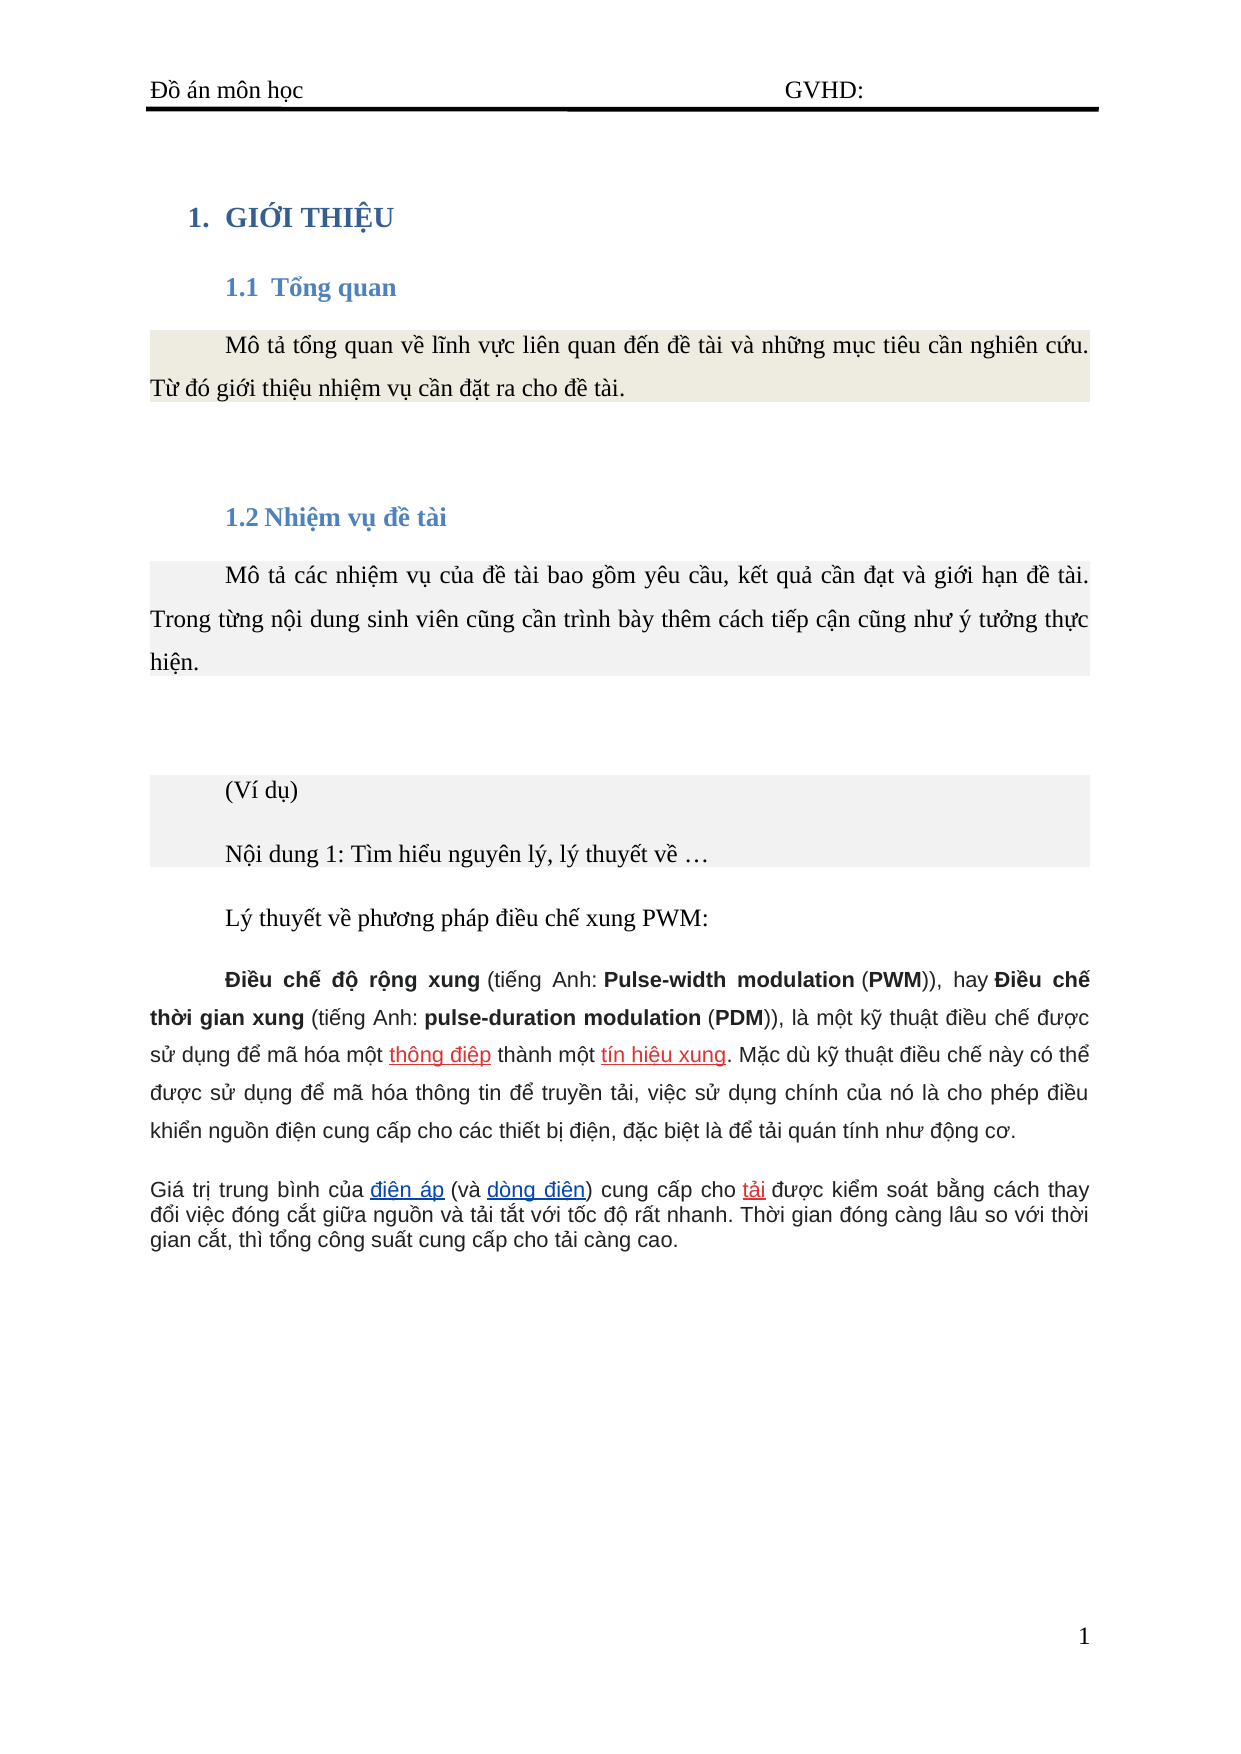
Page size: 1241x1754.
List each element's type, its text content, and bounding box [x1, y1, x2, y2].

text Giá trị trung bình của điện áp (và dòng điện) cung cấp cho tải được kiểm soát bằng cách thay đổi việc đóng cắt giữa nguồn và tải tắt với tốc độ rất nhanh. Thời gian đóng càng lâu so với thời gian cắt, thì tổng công suất cung cấp cho tải càng cao. [150, 1176, 1090, 1252]
subtitle GIỚI THIỆU [187, 200, 1090, 233]
text Nội dung 1: Tìm hiểu nguyên lý, lý thuyết về … [150, 839, 1090, 867]
text Điều chế độ rộng xung (tiếng Anh: Pulse-width modulation (PWM)), hay Điều chế thời gian xung (tiếng Anh: pulse-duration modulation (PDM)), là một kỹ thuật điều chế được sử dụng để mã hóa một thông điệp thành một tín hiệu xung. Mặc dù kỹ thuật điều chế này có thể được sử dụng để mã hóa thông tin để truyền tải, việc sử dụng chính của nó là cho phép điều khiển nguồn điện cung cấp cho các thiết bị điện, đặc biệt là để tải quán tính như động cơ. [150, 1105, 1090, 1143]
subtitle Nhiệm vụ đề tài [225, 501, 1090, 532]
text Lý thuyết về phương pháp điều chế xung PWM: [150, 903, 1090, 931]
text (Ví dụ) [150, 775, 1090, 803]
text Mô tả tổng quan về lĩnh vực liên quan đến đề tài và những mục tiêu cần nghiên cứu. Từ đó giới thiệu nhiệm vụ cần đặt ra cho đề tài. [150, 330, 1090, 402]
text Điều chế độ rộng xung (tiếng Anh: Pulse-width modulation (PWM)), hay Điều chế thời gian xung (tiếng Anh: pulse-duration modulation (PDM)), là một kỹ thuật điều chế được sử dụng để mã hóa một thông điệp thành một tín hiệu xung. Mặc dù kỹ thuật điều chế này có thể được sử dụng để mã hóa thông tin để truyền tải, việc sử dụng chính của nó là cho phép điều khiển nguồn điện cung cấp cho các thiết bị điện, đặc biệt là để tải quán tính như động cơ. [150, 967, 1090, 1050]
subtitle Tổng quan [225, 271, 1090, 302]
text Mô tả các nhiệm vụ của đề tài bao gồm yêu cầu, kết quả cần đạt và giới hạn đề tài. Trong từng nội dung sinh viên cũng cần trình bày thêm cách tiếp cận cũng như ý tưởng thực hiện. [150, 561, 1090, 676]
